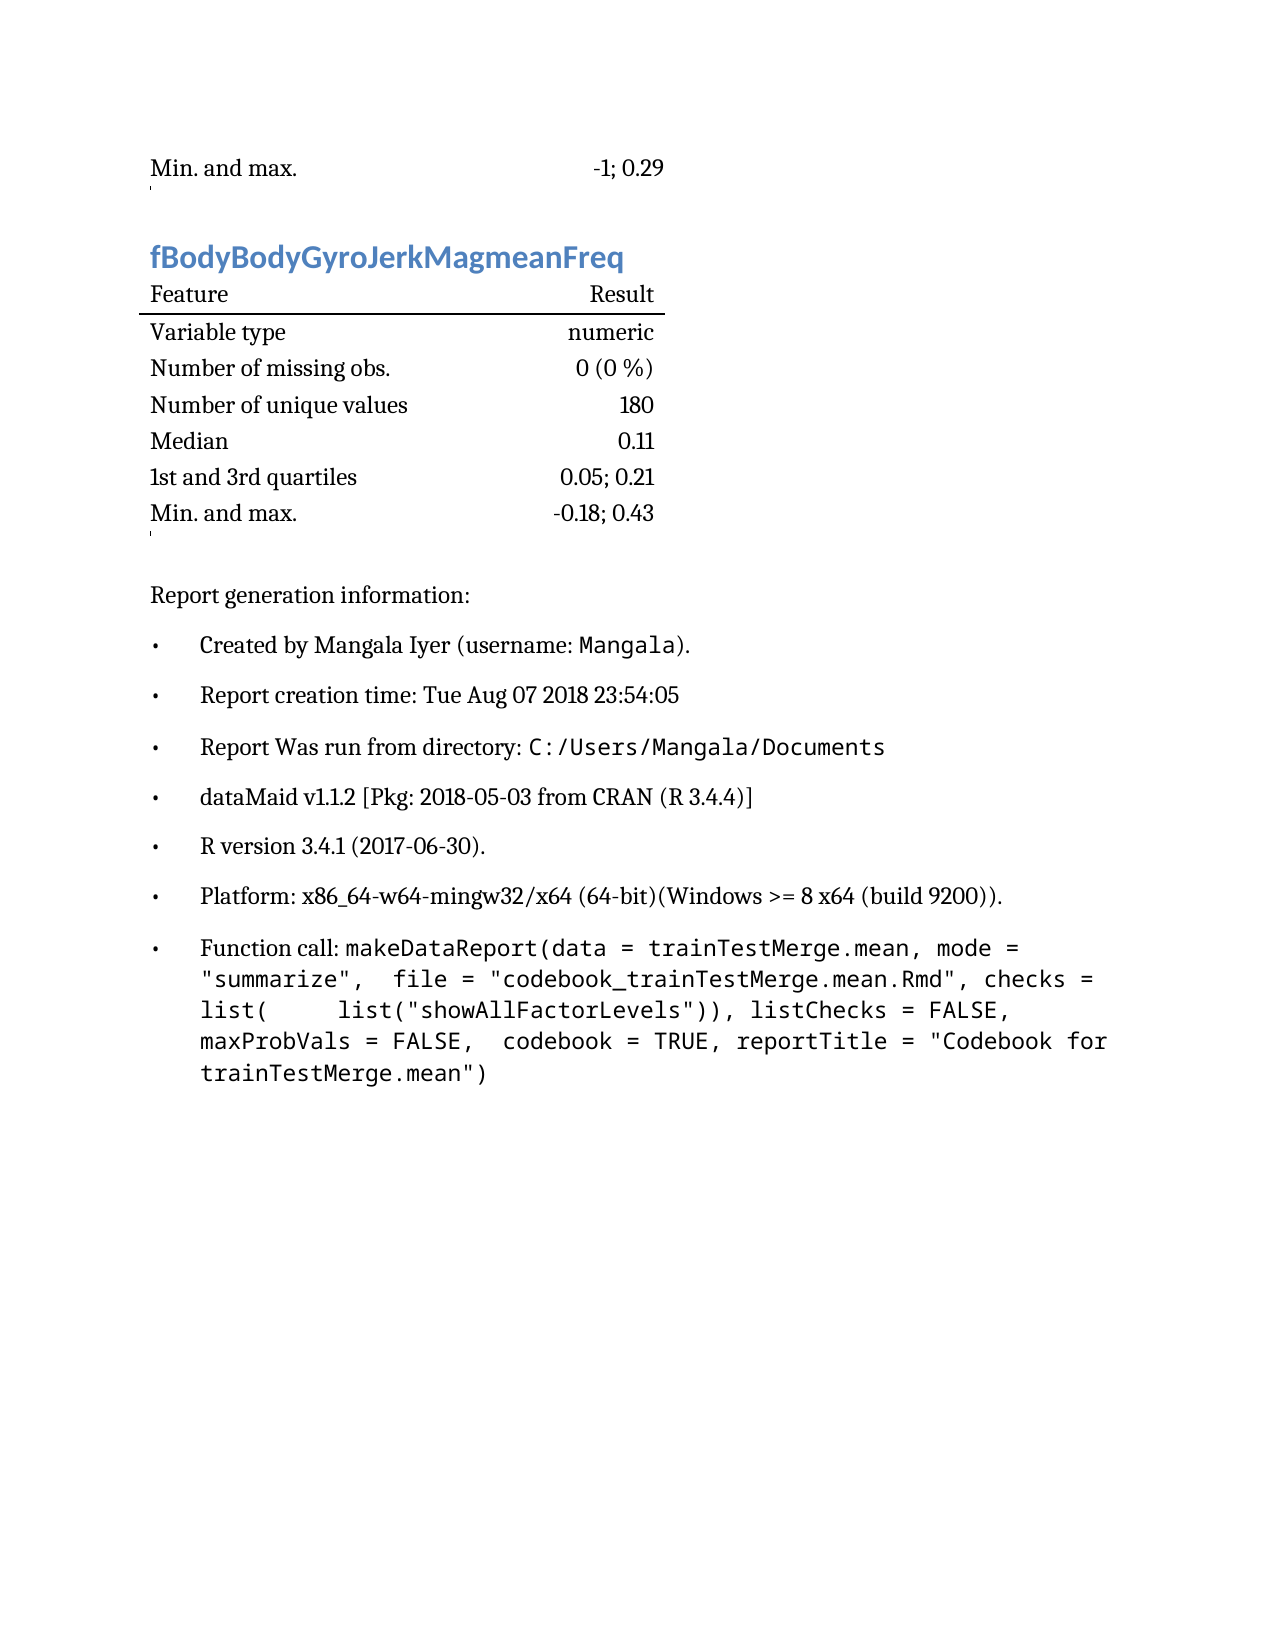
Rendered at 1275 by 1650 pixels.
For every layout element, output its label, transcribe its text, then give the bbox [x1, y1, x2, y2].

table_cell 1st and 3rd quartiles [139, 459, 490, 496]
list dataMaid v1.1.2 [Pkg: 2018-05-03 from CRAN (R 3.4.4)] [150, 783, 1125, 811]
table_cell 180 [490, 387, 665, 423]
list Report Was run from directory: C:/Users/Mangala/Documents [150, 731, 1125, 762]
table_cell Median [139, 423, 490, 459]
list Platform: x86_64-w64-mingw32/x64 (64-bit)(Windows >= 8 x64 (build 9200)). [150, 882, 1125, 911]
table_header Result [490, 277, 665, 313]
list Created by Mangala Iyer (username: Mangala). [150, 629, 1125, 660]
table_cell -1; 0.29 [487, 150, 675, 186]
table_cell Variable type [139, 315, 490, 351]
table_header Feature [139, 277, 490, 313]
table_cell 0.11 [490, 423, 665, 459]
table_cell numeric [490, 315, 665, 351]
list Function call: makeDataReport(data = trainTestMerge.mean, mode = "summarize", file = "codebook_trainTestMerge.mean.Rmd", checks = list( list("showAllFactorLevels")), listChecks = FALSE, maxProbVals = FALSE, codebook = TRUE, reportTitle = "Codebook for trainTestMerge.mean") [150, 931, 1125, 1088]
list R version 3.4.1 (2017-06-30). [150, 832, 1125, 861]
table_cell Number of missing obs. [139, 351, 490, 387]
text Report generation information: [150, 581, 1125, 610]
table_cell Min. and max. [139, 496, 490, 532]
table_cell 0.05; 0.21 [490, 459, 665, 496]
subtitle fBodyBodyGyroJerkMagmeanFreq [150, 236, 1125, 277]
table_cell -0.18; 0.43 [490, 496, 665, 532]
table_cell Min. and max. [139, 150, 487, 186]
table_cell 0 (0 %) [490, 351, 665, 387]
table_cell Number of unique values [139, 387, 490, 423]
list Report creation time: Tue Aug 07 2018 23:54:05 [150, 681, 1125, 710]
